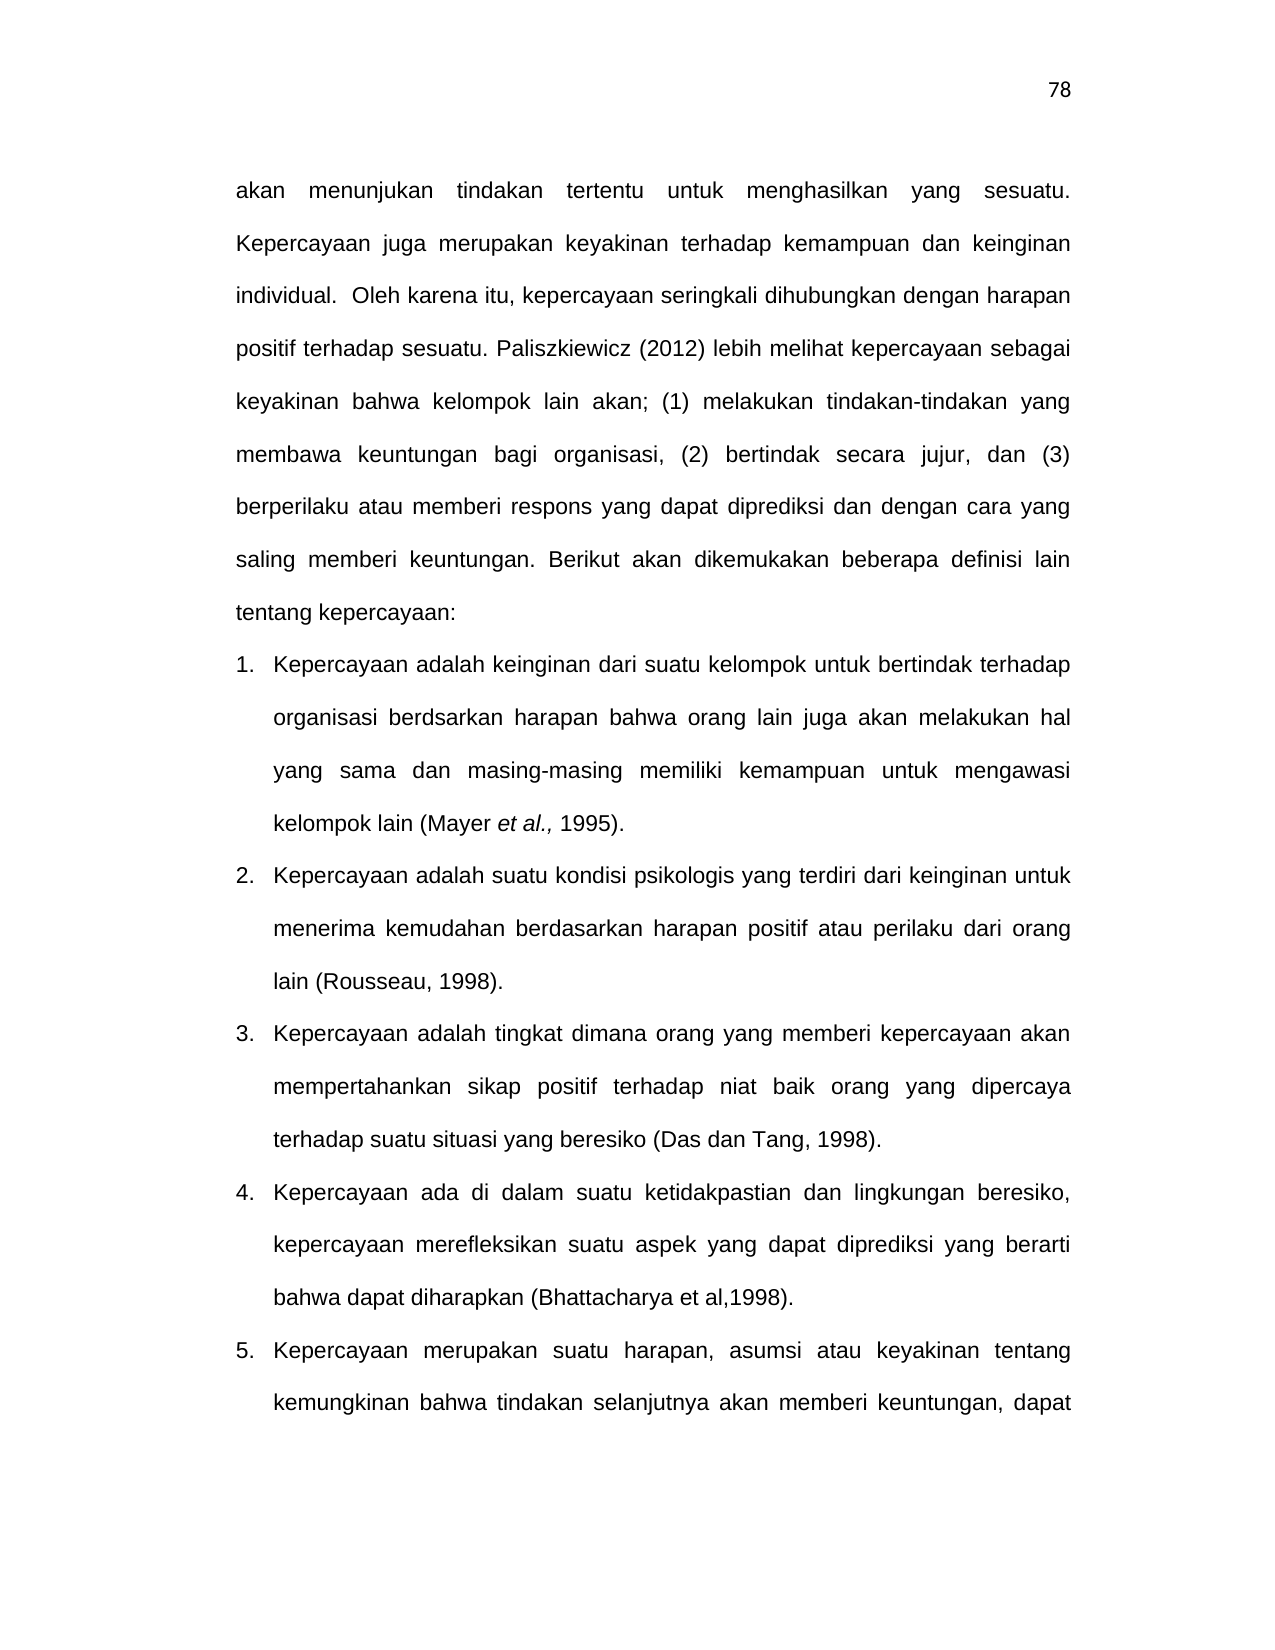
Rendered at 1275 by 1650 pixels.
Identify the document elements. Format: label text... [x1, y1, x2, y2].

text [236, 177, 1071, 625]
list Kepercayaan ada di dalam suatu ketidakpastian dan lingkungan beresiko, kepercayaan merefleksikan suatu aspek yang dapat diprediksi yang berarti bahwa dapat diharapkan (Bhattacharya et al,1998). [236, 1178, 1071, 1310]
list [236, 1337, 1071, 1416]
list Kepercayaan adalah suatu kondisi psikologis yang terdiri dari keinginan untuk menerima kemudahan berdasarkan harapan positif atau perilaku dari orang lain (Rousseau, 1998). [236, 862, 1071, 994]
list Kepercayaan adalah tingkat dimana orang yang memberi kepercayaan akan mempertahankan sikap positif terhadap niat baik orang yang dipercaya terhadap suatu situasi yang beresiko (Das dan Tang, 1998). [236, 1020, 1071, 1152]
list Kepercayaan adalah keinginan dari suatu kelompok untuk bertindak terhadap organisasi berdsarkan harapan bahwa orang lain juga akan melakukan hal yang sama dan masing-masing memiliki kemampuan untuk mengawasi kelompok lain (Mayer et al., 1995). [236, 651, 1071, 836]
